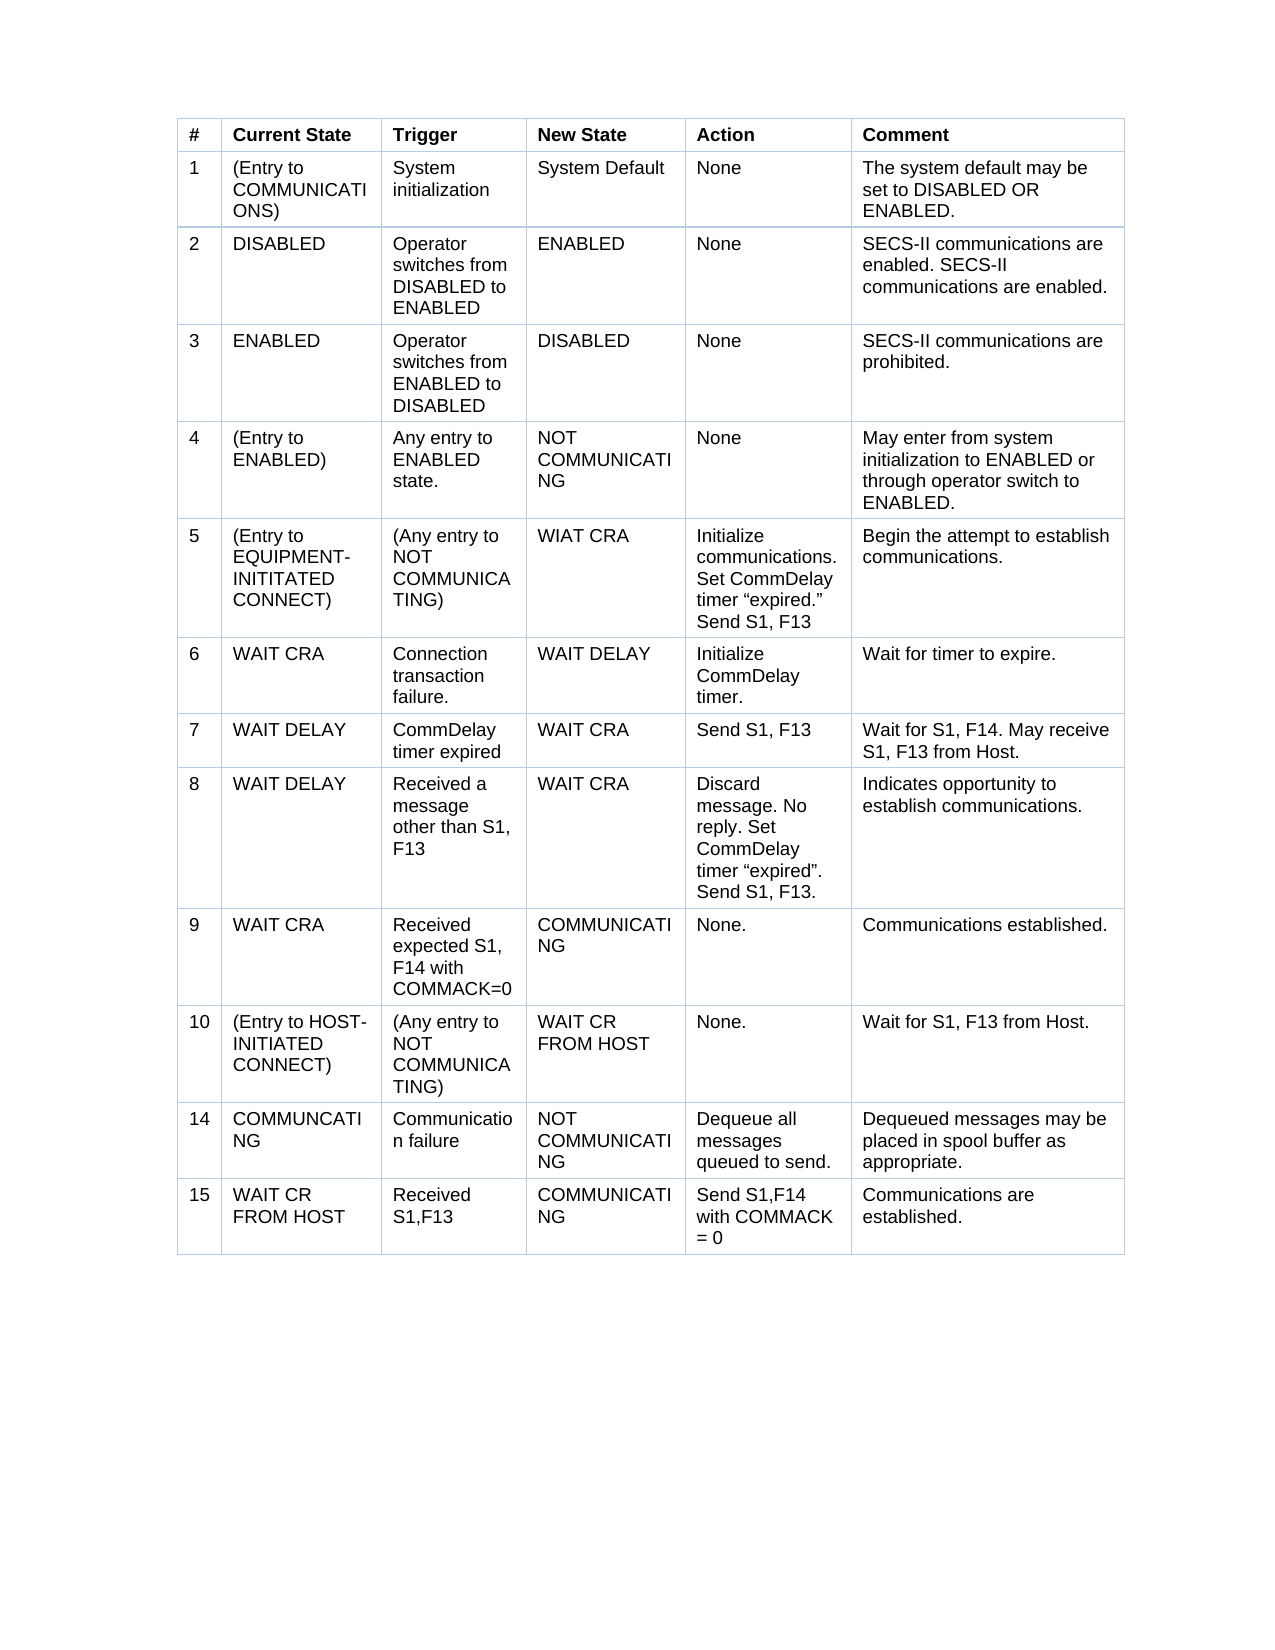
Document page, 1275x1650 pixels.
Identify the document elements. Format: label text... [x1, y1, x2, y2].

table_cell WAIT DELAY [527, 638, 685, 713]
table_cell 8 [178, 768, 221, 907]
table_cell 4 [178, 422, 221, 518]
table_header Action [686, 119, 851, 151]
table_cell None [686, 152, 851, 226]
table_cell None. [686, 1006, 851, 1102]
table_cell 1 [178, 152, 221, 226]
table_cell Any entry to ENABLED state. [382, 422, 526, 518]
table_cell 14 [178, 1103, 221, 1178]
table_cell (Entry to EQUIPMENT-INITITATED CONNECT) [222, 519, 381, 637]
table_cell May enter from system initialization to ENABLED or through operator switch to ENABLED. [852, 422, 1124, 518]
table_cell 6 [178, 638, 221, 713]
table_header New State [527, 119, 685, 151]
table_cell SECS-II communications are prohibited. [852, 325, 1124, 421]
table_cell Send S1, F13 [686, 714, 851, 767]
table_cell System initialization [382, 152, 526, 226]
table_cell WAIT CRA [527, 714, 685, 767]
table_cell None [686, 422, 851, 518]
table_cell COMMUNICATING [527, 909, 685, 1005]
table_cell COMMUNICATING [527, 1179, 685, 1253]
table_header Comment [852, 119, 1124, 151]
table_cell (Any entry to NOT COMMUNICATING) [382, 1006, 526, 1102]
table_cell (Entry to COMMUNICATIONS) [222, 152, 381, 226]
table_cell Dequeue all messages queued to send. [686, 1103, 851, 1178]
table_cell WAIT CRA [527, 768, 685, 907]
table_cell Operator switches from ENABLED to DISABLED [382, 325, 526, 421]
table_cell WAIT CRA [222, 909, 381, 1005]
table_cell Communications established. [852, 909, 1124, 1005]
table_cell Received a message other than S1, F13 [382, 768, 526, 907]
table_cell 15 [178, 1179, 221, 1253]
table_cell Wait for S1, F14. May receive S1, F13 from Host. [852, 714, 1124, 767]
table_cell Indicates opportunity to establish communications. [852, 768, 1124, 907]
table_cell None. [686, 909, 851, 1005]
table_cell CommDelay timer expired [382, 714, 526, 767]
table_cell (Any entry to NOT COMMUNICATING) [382, 519, 526, 637]
table_header # [178, 119, 221, 151]
table_cell 2 [178, 228, 221, 324]
table_cell Connection transaction failure. [382, 638, 526, 713]
table_cell The system default may be set to DISABLED OR ENABLED. [852, 152, 1124, 226]
table_cell Initialize CommDelay timer. [686, 638, 851, 713]
table_cell Initialize communications. Set CommDelay timer “expired.” Send S1, F13 [686, 519, 851, 637]
table_cell ENABLED [527, 228, 685, 324]
table_cell None [686, 325, 851, 421]
table_cell Begin the attempt to establish communications. [852, 519, 1124, 637]
table_cell 7 [178, 714, 221, 767]
table_cell Communication failure [382, 1103, 526, 1178]
table_cell WAIT CR FROM HOST [222, 1179, 381, 1253]
table_cell SECS-II communications are enabled. SECS-II communications are enabled. [852, 228, 1124, 324]
table_cell 9 [178, 909, 221, 1005]
table_cell (Entry to HOST-INITIATED CONNECT) [222, 1006, 381, 1102]
table_cell Discard message. No reply. Set CommDelay timer “expired”. Send S1, F13. [686, 768, 851, 907]
table_cell System Default [527, 152, 685, 226]
table_cell 3 [178, 325, 221, 421]
table_cell None [686, 228, 851, 324]
table_cell (Entry to ENABLED) [222, 422, 381, 518]
table_cell Send S1,F14 with COMMACK = 0 [686, 1179, 851, 1253]
table_cell 10 [178, 1006, 221, 1102]
table_cell NOT COMMUNICATING [527, 422, 685, 518]
table_cell COMMUNCATING [222, 1103, 381, 1178]
table_cell Wait for S1, F13 from Host. [852, 1006, 1124, 1102]
table_header Current State [222, 119, 381, 151]
table_cell DISABLED [527, 325, 685, 421]
table_cell 5 [178, 519, 221, 637]
table_cell Dequeued messages may be placed in spool buffer as appropriate. [852, 1103, 1124, 1178]
table_cell Wait for timer to expire. [852, 638, 1124, 713]
table_cell ENABLED [222, 325, 381, 421]
table_cell WIAT CRA [527, 519, 685, 637]
table_cell WAIT DELAY [222, 768, 381, 907]
table_cell DISABLED [222, 228, 381, 324]
table_cell Communications are established. [852, 1179, 1124, 1253]
table_cell NOT COMMUNICATING [527, 1103, 685, 1178]
table_cell Received S1,F13 [382, 1179, 526, 1253]
table_cell WAIT CRA [222, 638, 381, 713]
table_header Trigger [382, 119, 526, 151]
table_cell Received expected S1, F14 with COMMACK=0 [382, 909, 526, 1005]
table_cell WAIT DELAY [222, 714, 381, 767]
table_cell Operator switches from DISABLED to ENABLED [382, 228, 526, 324]
table_cell WAIT CR FROM HOST [527, 1006, 685, 1102]
